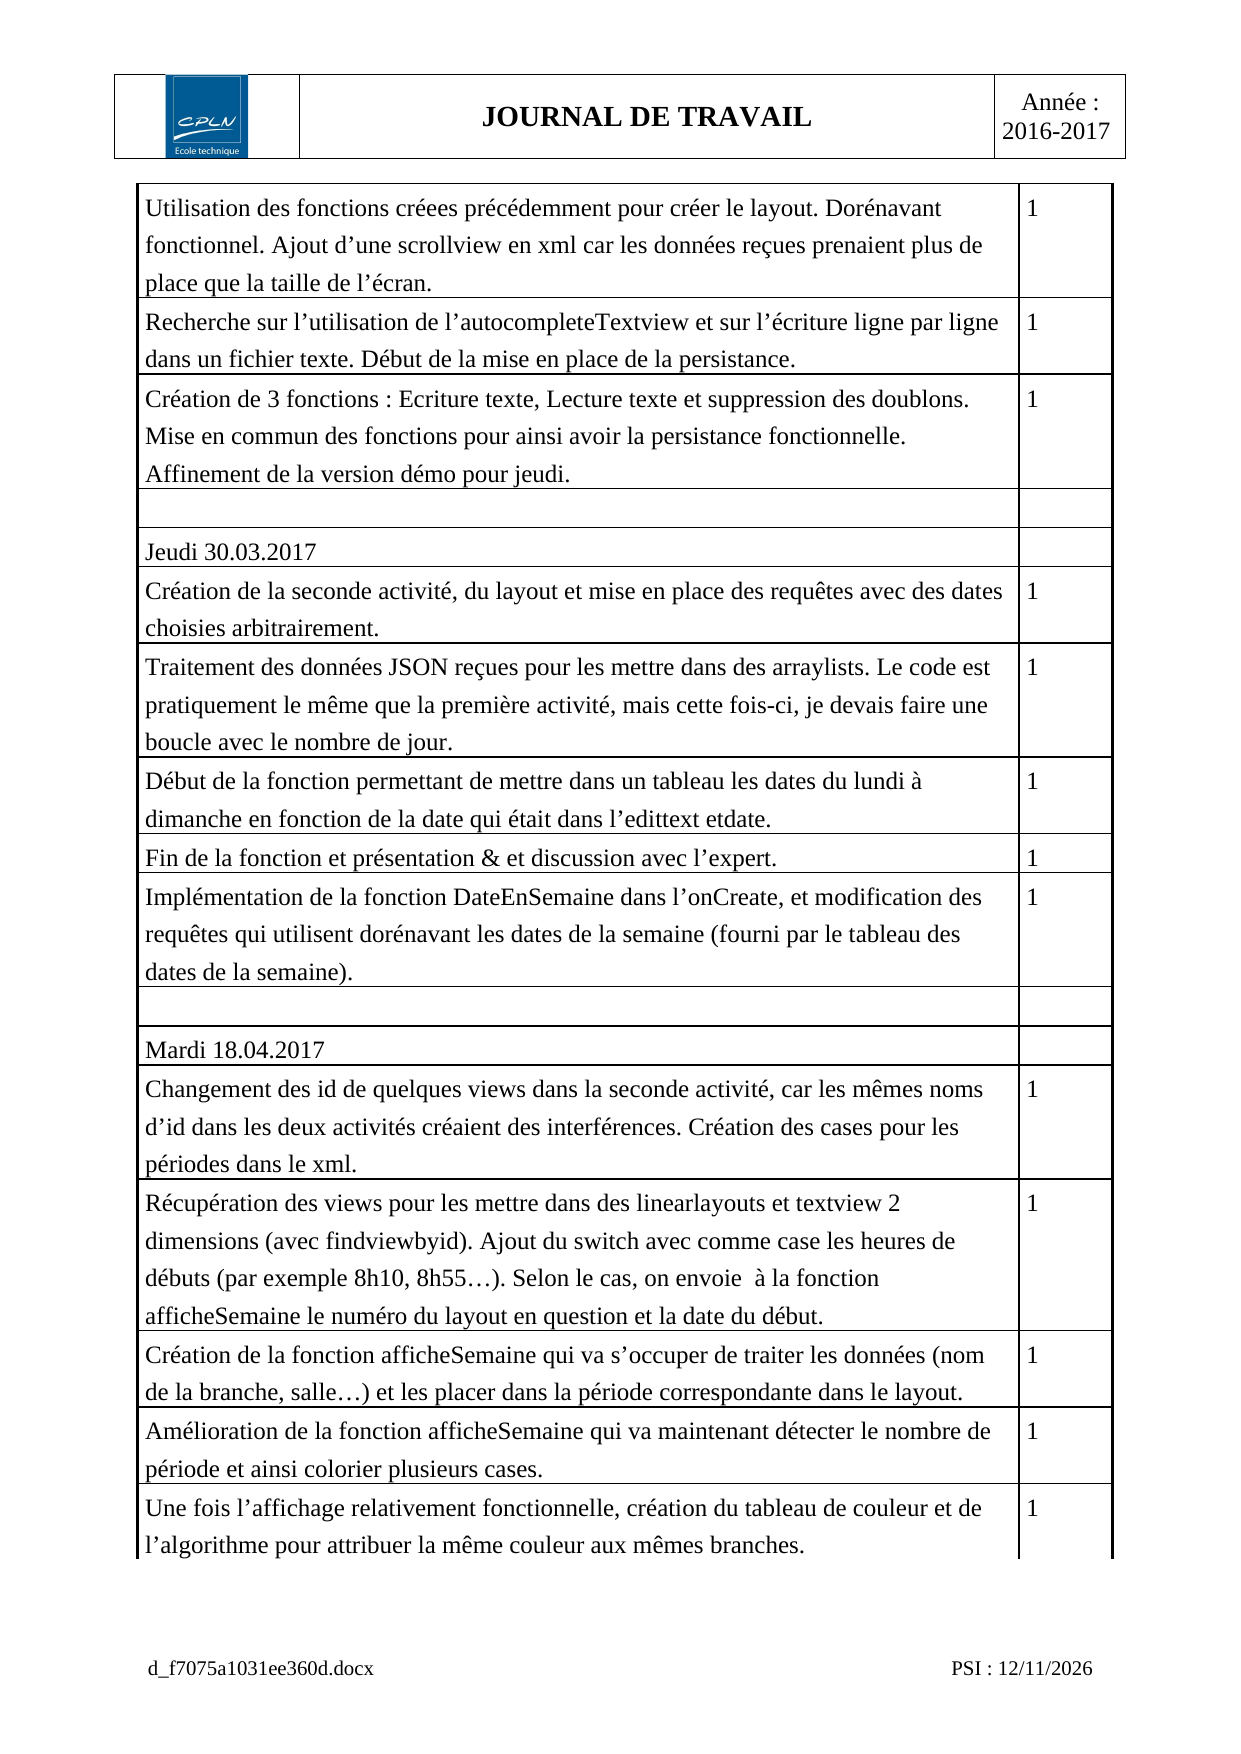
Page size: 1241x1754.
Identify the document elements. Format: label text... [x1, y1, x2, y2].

table_cell Mardi 18.04.2017 [139, 1027, 1018, 1064]
table_cell Recherche sur l’utilisation de l’autocompleteTextview et sur l’écriture ligne par ligne dans un fichier texte. Début de la mise en place de la persistance. [139, 298, 1018, 373]
table_cell 1 [1020, 1066, 1111, 1178]
table_cell 1 [1020, 834, 1111, 872]
table_cell 1 [1020, 1484, 1111, 1559]
table_cell 1 [1020, 298, 1111, 373]
table_cell Début de la fonction permettant de mettre dans un tableau les dates du lundi à dimanche en fonction de la date qui était dans l’edittext etdate. [139, 758, 1018, 833]
table_cell 1 [1020, 567, 1111, 642]
table_cell 1 [1020, 184, 1111, 297]
table_cell Changement des id de quelques views dans la seconde activité, car les mêmes noms d’id dans les deux activités créaient des interférences. Création des cases pour les périodes dans le xml. [139, 1066, 1018, 1178]
table_cell Création de 3 fonctions : Ecriture texte, Lecture texte et suppression des doublons. Mise en commun des fonctions pour ainsi avoir la persistance fonctionnelle. Affinement de la version démo pour jeudi. [139, 375, 1018, 487]
table_cell Création de la seconde activité, du layout et mise en place des requêtes avec des dates choisies arbitrairement. [139, 567, 1018, 642]
table_cell [1020, 528, 1111, 566]
table_cell Traitement des données JSON reçues pour les mettre dans des arraylists. Le code est pratiquement le même que la première activité, mais cette fois-ci, je devais faire une boucle avec le nombre de jour. [139, 644, 1018, 756]
table_cell 1 [1020, 644, 1111, 756]
table_cell Jeudi 30.03.2017 [139, 528, 1018, 566]
table_cell Amélioration de la fonction afficheSemaine qui va maintenant détecter le nombre de période et ainsi colorier plusieurs cases. [139, 1408, 1018, 1483]
table_cell Fin de la fonction et présentation & et discussion avec l’expert. [139, 834, 1018, 872]
table_cell [1020, 987, 1111, 1025]
table_cell Récupération des views pour les mettre dans des linearlayouts et textview 2 dimensions (avec findviewbyid). Ajout du switch avec comme case les heures de débuts (par exemple 8h10, 8h55…). Selon le cas, on envoie à la fonction afficheSemaine le numéro du layout en question et la date du début. [139, 1180, 1018, 1329]
table_cell Création de la fonction afficheSemaine qui va s’occuper de traiter les données (nom de la branche, salle…) et les placer dans la période correspondante dans le layout. [139, 1331, 1018, 1406]
table_cell Utilisation des fonctions créees précédemment pour créer le layout. Dorénavant fonctionnel. Ajout d’une scrollview en xml car les données reçues prenaient plus de place que la taille de l’écran. [139, 184, 1018, 297]
table_cell [1020, 489, 1111, 526]
table_cell Implémentation de la fonction DateEnSemaine dans l’onCreate, et modification des requêtes qui utilisent dorénavant les dates de la semaine (fourni par le tableau des dates de la semaine). [139, 873, 1018, 986]
table_cell 1 [1020, 1408, 1111, 1483]
table_cell 1 [1020, 1331, 1111, 1406]
picture [165, 74, 249, 158]
table_cell [1020, 1027, 1111, 1064]
table_cell 1 [1020, 375, 1111, 487]
table_cell 1 [1020, 758, 1111, 833]
table_cell 1 [1020, 1180, 1111, 1329]
table_cell [139, 987, 1018, 1025]
table_cell Une fois l’affichage relativement fonctionnelle, création du tableau de couleur et de l’algorithme pour attribuer la même couleur aux mêmes branches. [139, 1484, 1018, 1559]
table_cell 1 [1020, 873, 1111, 986]
table_cell [139, 489, 1018, 526]
